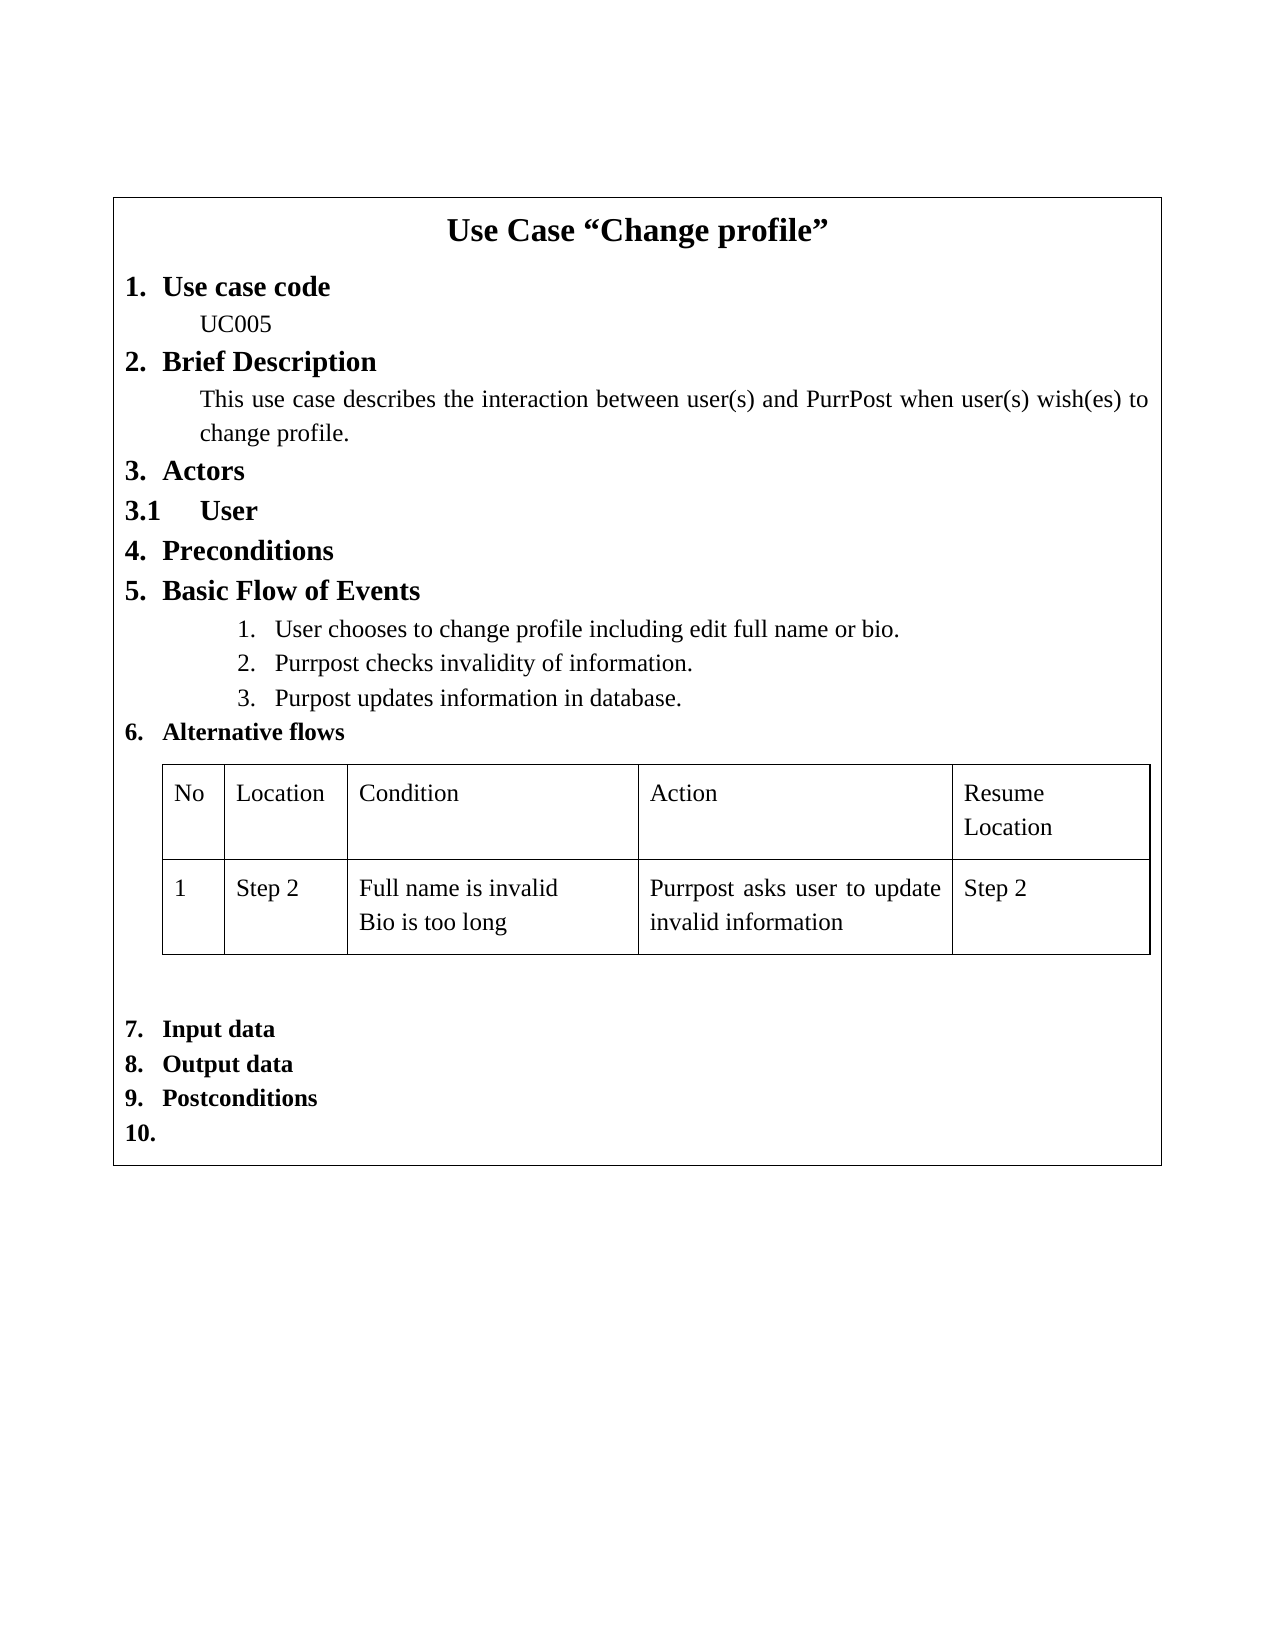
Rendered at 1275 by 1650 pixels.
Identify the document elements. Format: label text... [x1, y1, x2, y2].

table_header Use Case “Change profile” Use case code UC005 Brief Description This use case describes the interaction between user(s) and PurrPost when user(s) wish(es) to change profile. Actors User Preconditions Basic Flow of Events User chooses to change profile including edit full name or bio. Purrpost checks invalidity of information. Purpost updates information in database. Alternative flows Input data Output data Postconditions [114, 198, 1161, 1165]
